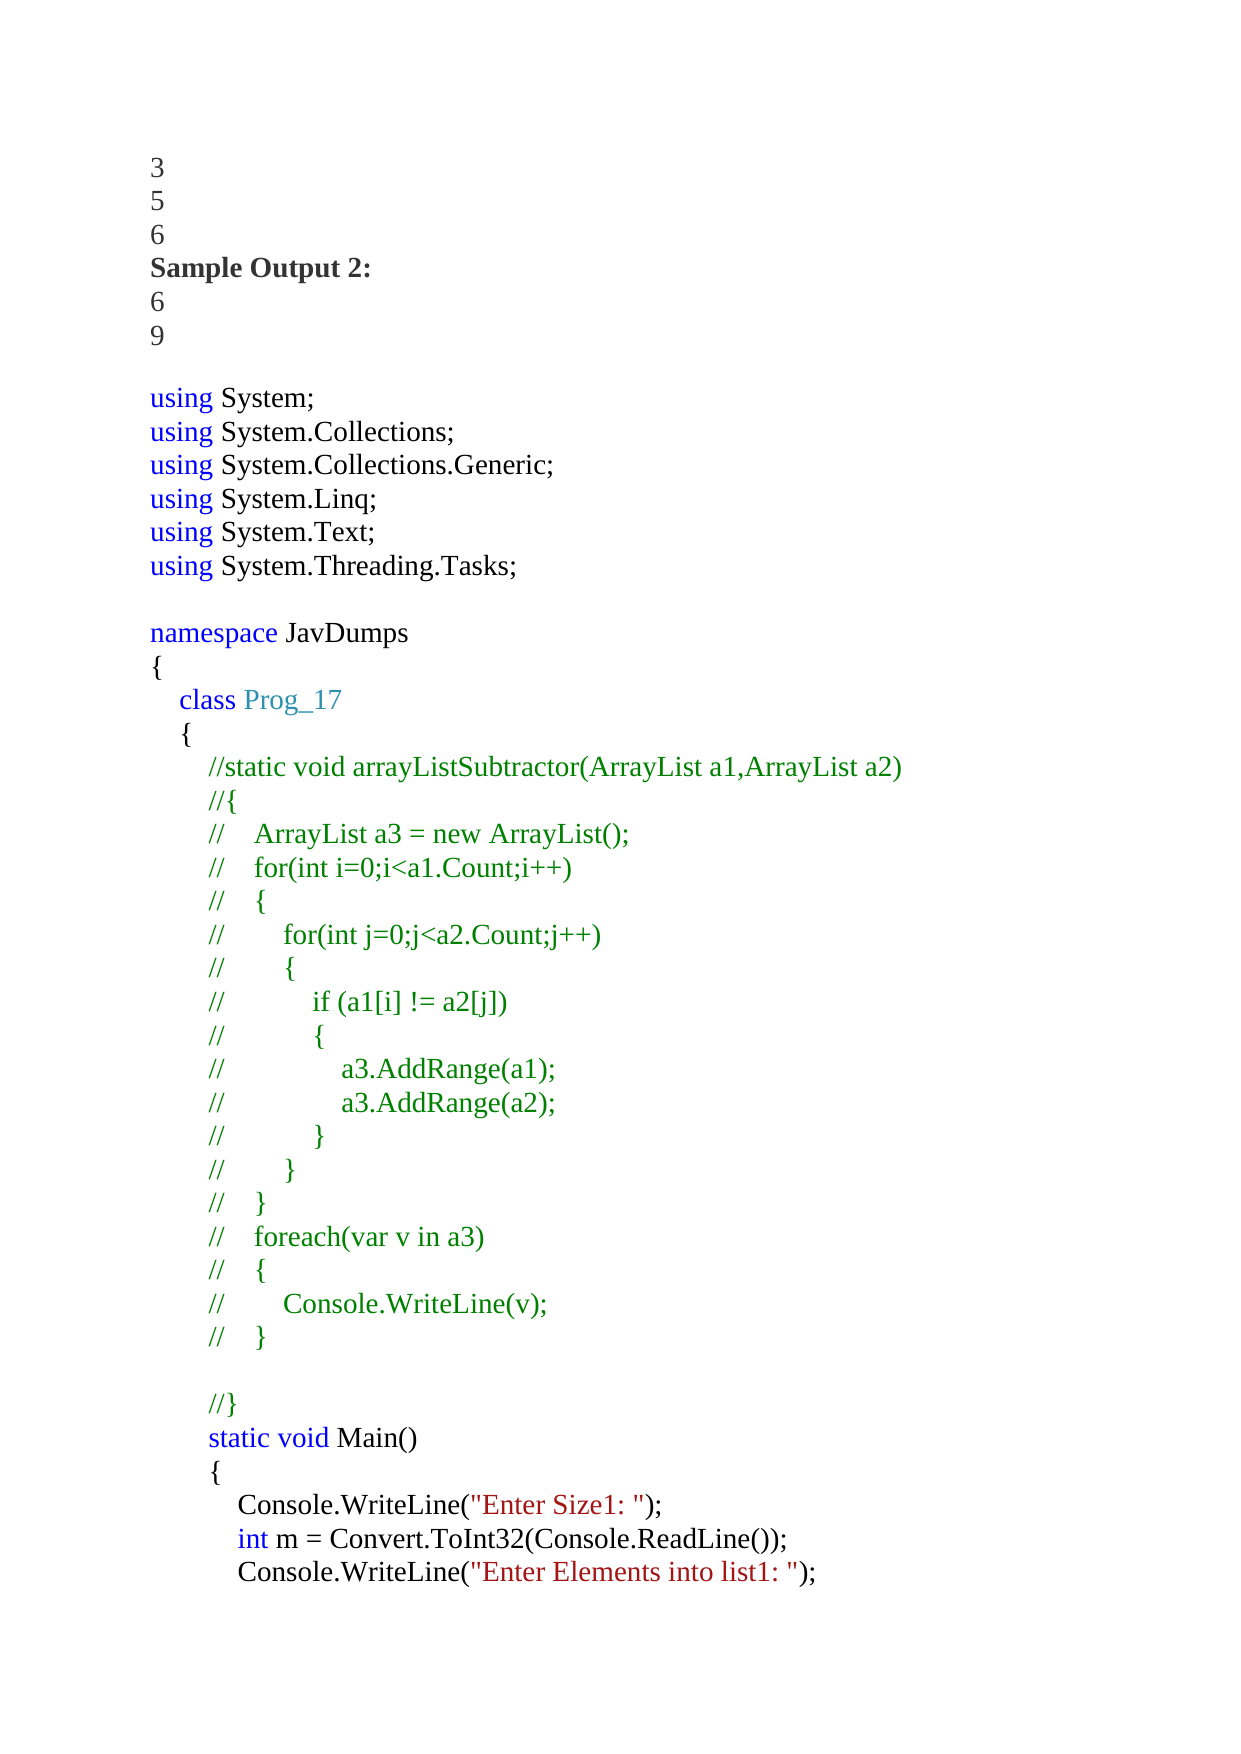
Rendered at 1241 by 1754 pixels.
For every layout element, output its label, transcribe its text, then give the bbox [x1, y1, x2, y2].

text // { [150, 1252, 1090, 1286]
text namespace JavDumps [150, 615, 1090, 649]
text //static void arrayListSubtractor(ArrayList a1,ArrayList a2) [150, 749, 1090, 783]
text using System.Text; [150, 514, 1090, 548]
text int m = Convert.ToInt32(Console.ReadLine()); [150, 1521, 1090, 1554]
text static void Main() [150, 1420, 1090, 1454]
text // { [150, 883, 1090, 917]
text { [150, 716, 1090, 749]
text //{ [150, 783, 1090, 816]
text using System; [150, 380, 1090, 414]
text { [150, 1454, 1090, 1487]
text // for(int i=0;i<a1.Count;i++) [150, 850, 1090, 883]
text class Prog_17 [150, 682, 1090, 716]
text Console.WriteLine("Enter Elements into list1: "); [150, 1554, 1090, 1588]
text Console.WriteLine("Enter Size1: "); [150, 1487, 1090, 1521]
text // Console.WriteLine(v); [150, 1286, 1090, 1319]
text // { [150, 951, 1090, 984]
text // } [150, 1319, 1090, 1353]
text using System.Threading.Tasks; [150, 548, 1090, 582]
text // foreach(var v in a3) [150, 1219, 1090, 1252]
text // { [150, 1018, 1090, 1051]
text // } [150, 1152, 1090, 1185]
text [150, 150, 1090, 351]
text // a3.AddRange(a2); [150, 1085, 1090, 1118]
text using System.Linq; [150, 481, 1090, 514]
text // } [150, 1185, 1090, 1219]
text // } [150, 1118, 1090, 1152]
text // for(int j=0;j<a2.Count;j++) [150, 917, 1090, 951]
text // a3.AddRange(a1); [150, 1051, 1090, 1085]
text // if (a1[i] != a2[j]) [150, 984, 1090, 1018]
text { [150, 649, 1090, 682]
text //} [150, 1387, 1090, 1420]
text using System.Collections.Generic; [150, 447, 1090, 481]
text using System.Collections; [150, 414, 1090, 447]
text // ArrayList a3 = new ArrayList(); [150, 816, 1090, 850]
